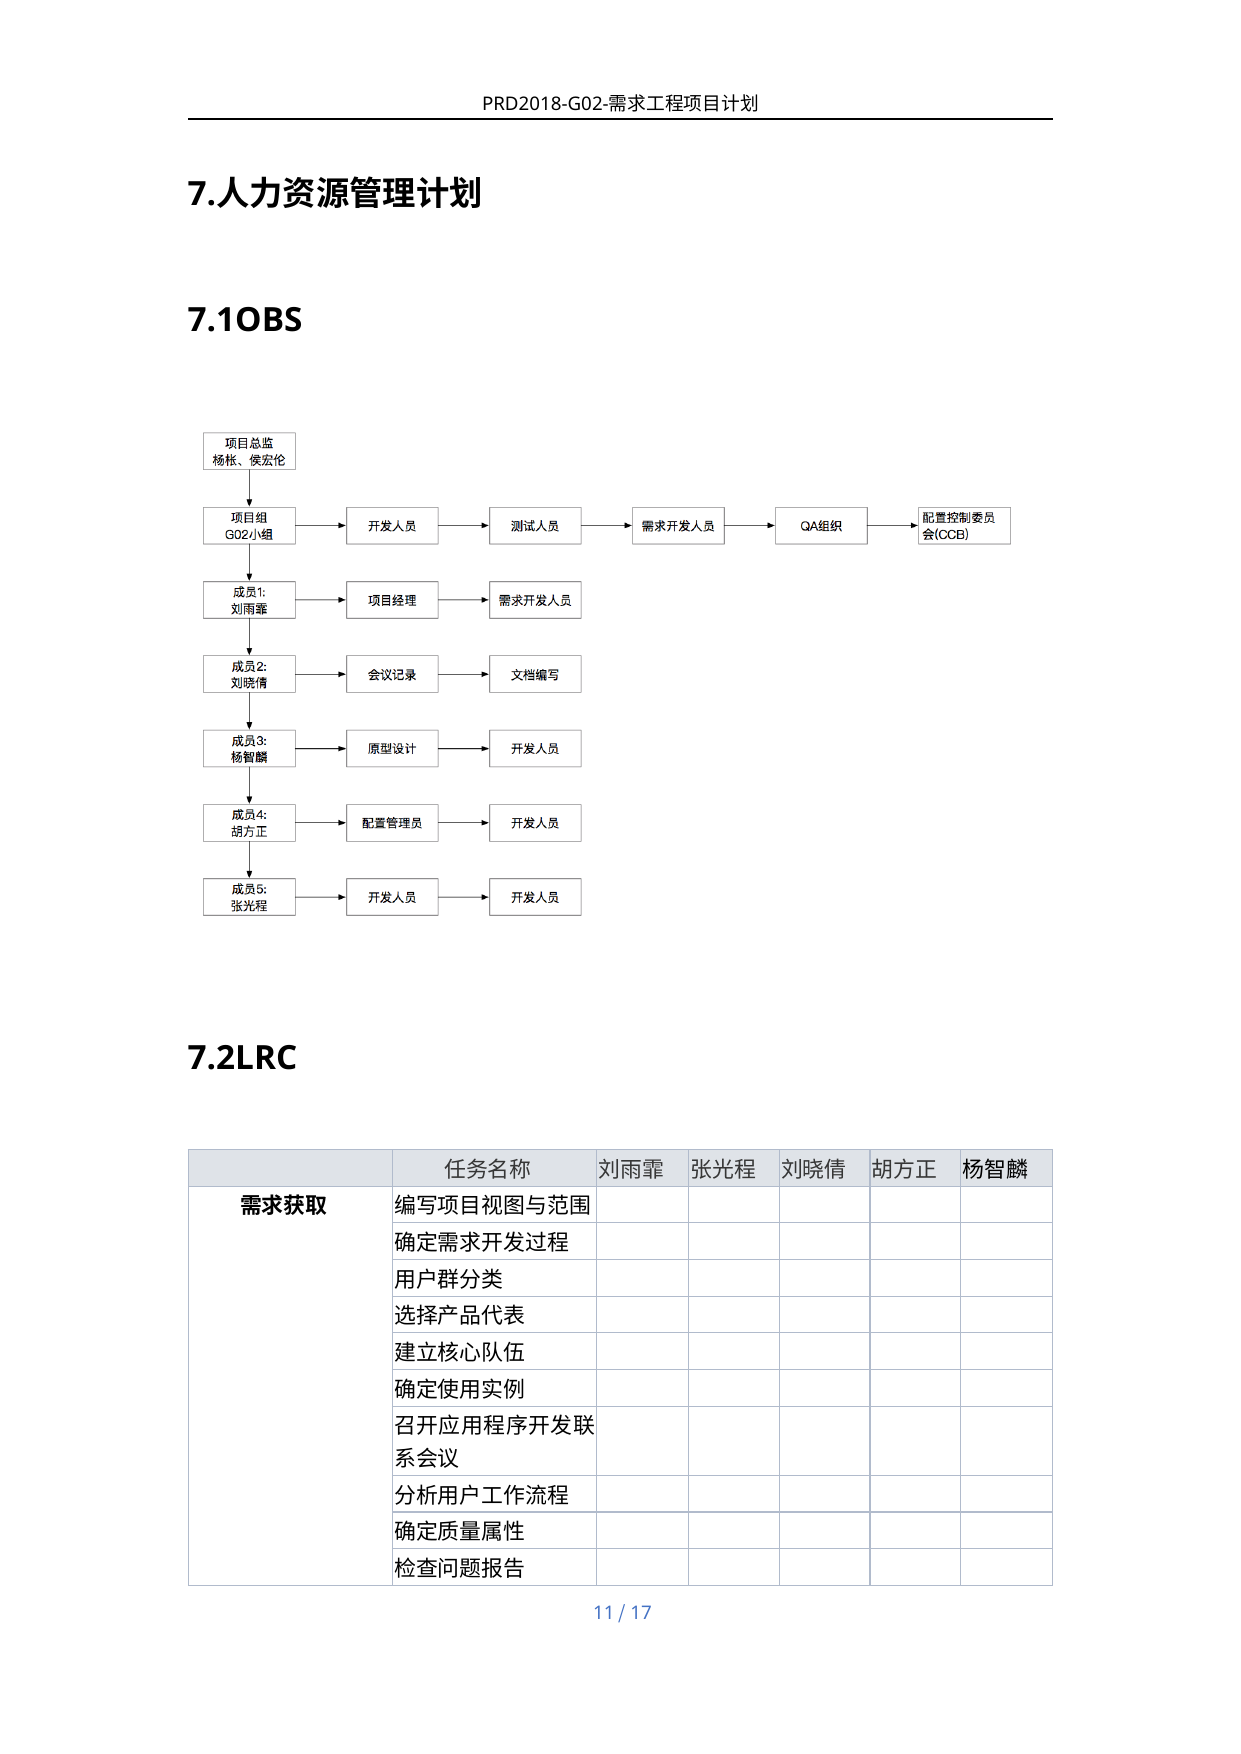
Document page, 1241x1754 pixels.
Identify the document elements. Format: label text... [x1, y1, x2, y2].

table_cell [871, 1513, 960, 1548]
table_cell 分析用户工作流程 [393, 1476, 596, 1511]
table_cell [871, 1260, 960, 1296]
table_cell [780, 1223, 869, 1259]
table_cell [961, 1297, 1052, 1332]
table_cell [597, 1407, 688, 1475]
table_cell [780, 1513, 869, 1548]
table_cell [780, 1187, 869, 1222]
table_cell 需求获取 [189, 1187, 392, 1585]
table_cell [597, 1297, 688, 1332]
table_cell [961, 1333, 1052, 1369]
table_cell [689, 1476, 779, 1511]
subtitle 7.人力资源管理计划 [187, 159, 1053, 224]
table_cell [689, 1513, 779, 1548]
table_cell [689, 1297, 779, 1332]
table_cell [597, 1370, 688, 1406]
table_cell [597, 1476, 688, 1511]
subtitle 7.2LRC [187, 1024, 1053, 1089]
table_cell [871, 1223, 960, 1259]
table_cell 编写项目视图与范围 [393, 1187, 596, 1222]
table_cell [961, 1187, 1052, 1222]
table_cell [780, 1549, 869, 1585]
table_cell [689, 1407, 779, 1475]
subtitle 7.1OBS [187, 286, 1053, 351]
table_cell [780, 1297, 869, 1332]
table_cell [780, 1407, 869, 1475]
table_cell [871, 1407, 960, 1475]
table_cell 确定质量属性 [393, 1513, 596, 1548]
table_cell [780, 1370, 869, 1406]
table_cell [871, 1476, 960, 1511]
table_header [189, 1150, 392, 1186]
table_cell [871, 1333, 960, 1369]
table_cell [961, 1260, 1052, 1296]
table_cell [871, 1187, 960, 1222]
table_cell [689, 1260, 779, 1296]
table_cell 用户群分类 [393, 1260, 596, 1296]
table_cell [871, 1549, 960, 1585]
table_cell 确定使用实例 [393, 1370, 596, 1406]
table_cell [597, 1333, 688, 1369]
table_cell [961, 1407, 1052, 1475]
table_cell 选择产品代表 [393, 1297, 596, 1332]
table_cell [961, 1549, 1052, 1585]
table_cell [597, 1513, 688, 1548]
table_cell [689, 1223, 779, 1259]
table_cell [780, 1333, 869, 1369]
table_cell [961, 1223, 1052, 1259]
table_cell [689, 1370, 779, 1406]
table_cell [689, 1333, 779, 1369]
table_cell [597, 1260, 688, 1296]
table_cell 召开应用程序开发联系会议 [393, 1407, 596, 1475]
table_cell [689, 1549, 779, 1585]
table_header 刘雨霏 [597, 1150, 688, 1186]
table_cell [689, 1187, 779, 1222]
table_cell [871, 1370, 960, 1406]
picture [187, 411, 1053, 982]
table_cell [871, 1297, 960, 1332]
table_cell 建立核心队伍 [393, 1333, 596, 1369]
table_cell [961, 1370, 1052, 1406]
table_cell [597, 1223, 688, 1259]
table_header 张光程 [689, 1150, 779, 1186]
table_header 刘晓倩 [780, 1150, 869, 1186]
table_cell [961, 1513, 1052, 1548]
table_header 胡方正 [871, 1150, 960, 1186]
table_cell [597, 1549, 688, 1585]
table_cell [780, 1476, 869, 1511]
table_cell 检查问题报告 [393, 1549, 596, 1585]
table_cell 确定需求开发过程 [393, 1223, 596, 1259]
table_cell [961, 1476, 1052, 1511]
table_cell [597, 1187, 688, 1222]
table_header 任务名称 [393, 1150, 596, 1186]
table_header 杨智麟 [961, 1150, 1052, 1186]
table_cell [780, 1260, 869, 1296]
